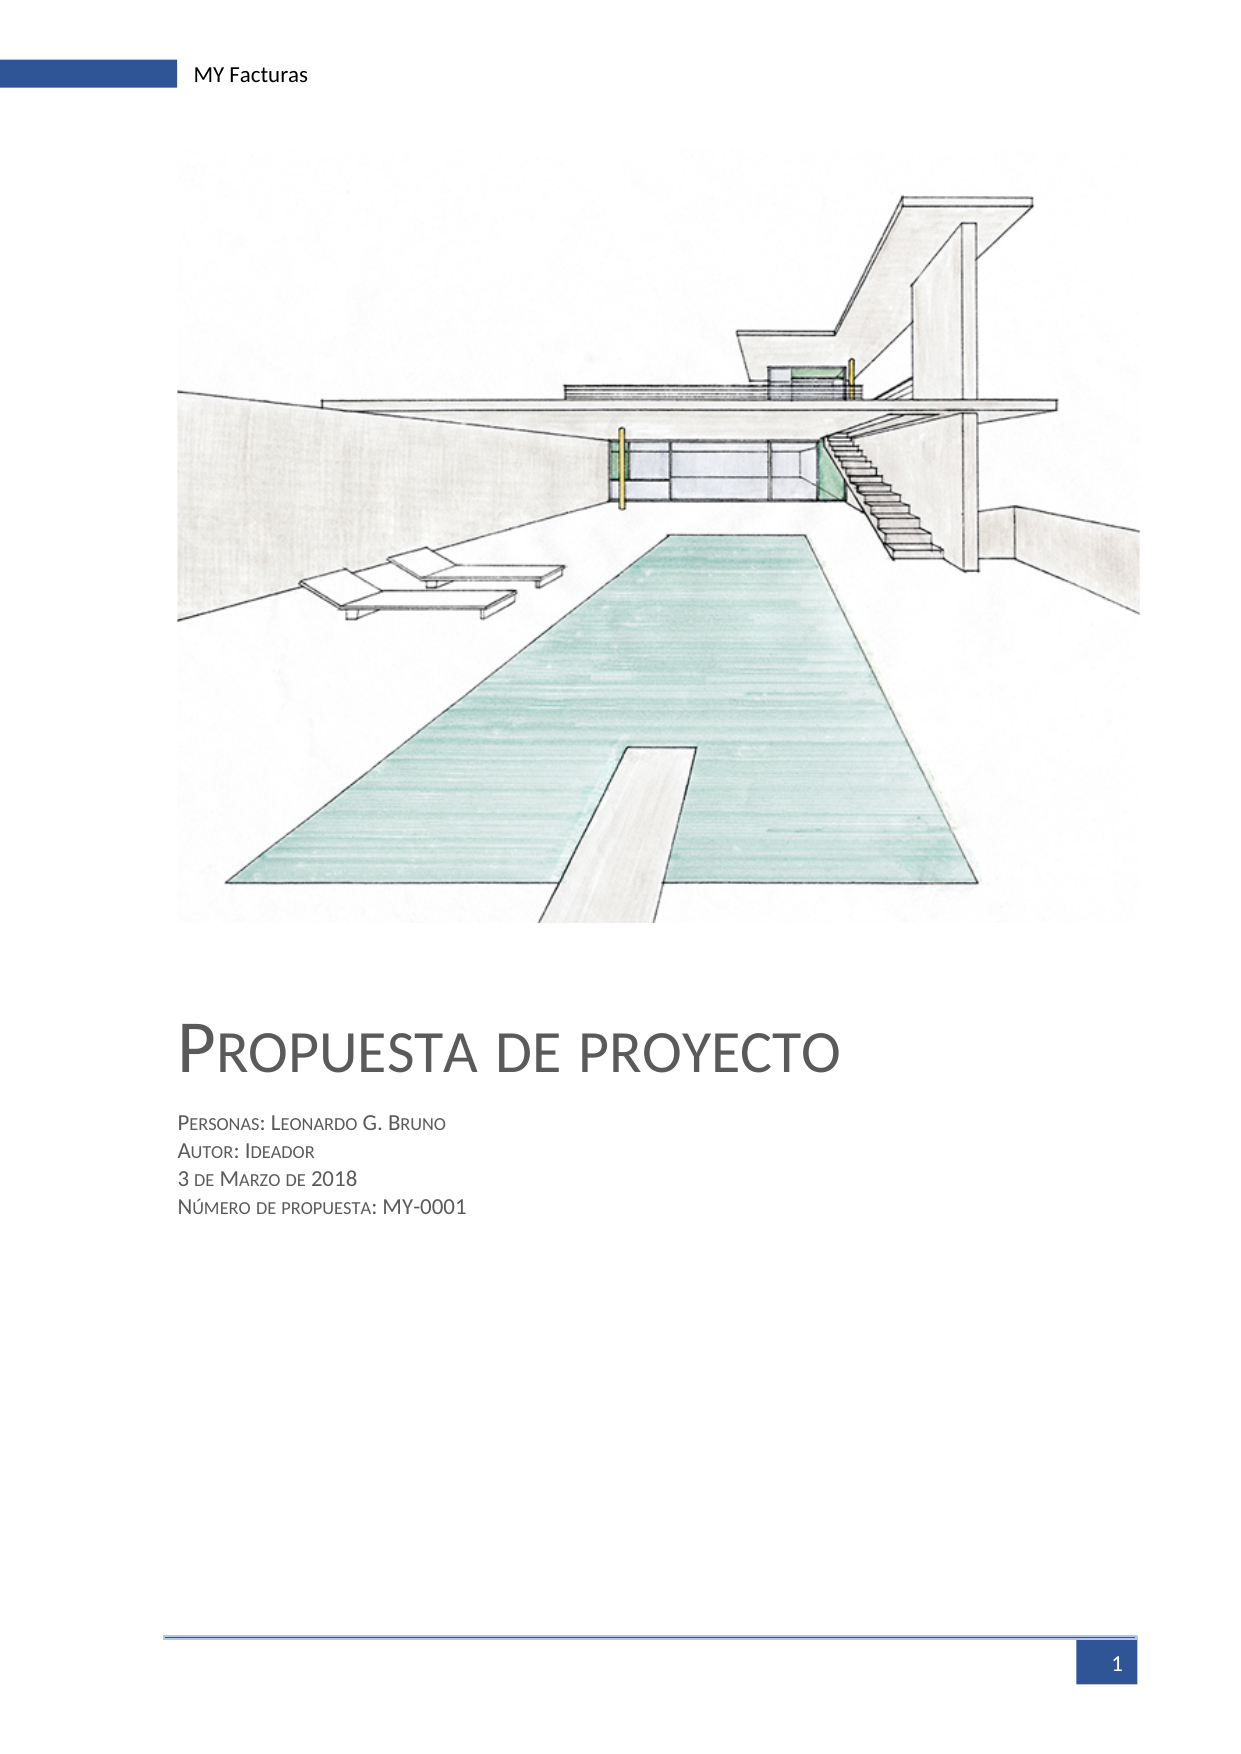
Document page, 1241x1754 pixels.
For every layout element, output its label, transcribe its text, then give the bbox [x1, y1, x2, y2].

text Autor: Ideador [177, 1136, 1063, 1164]
text 3 de Marzo de 2018 [177, 1164, 1063, 1192]
text Propuesta de proyecto [177, 1000, 1063, 1091]
text Número de propuesta: MY-0001 [177, 1192, 1063, 1220]
text Personas: Leonardo G. Bruno [177, 1108, 1063, 1136]
